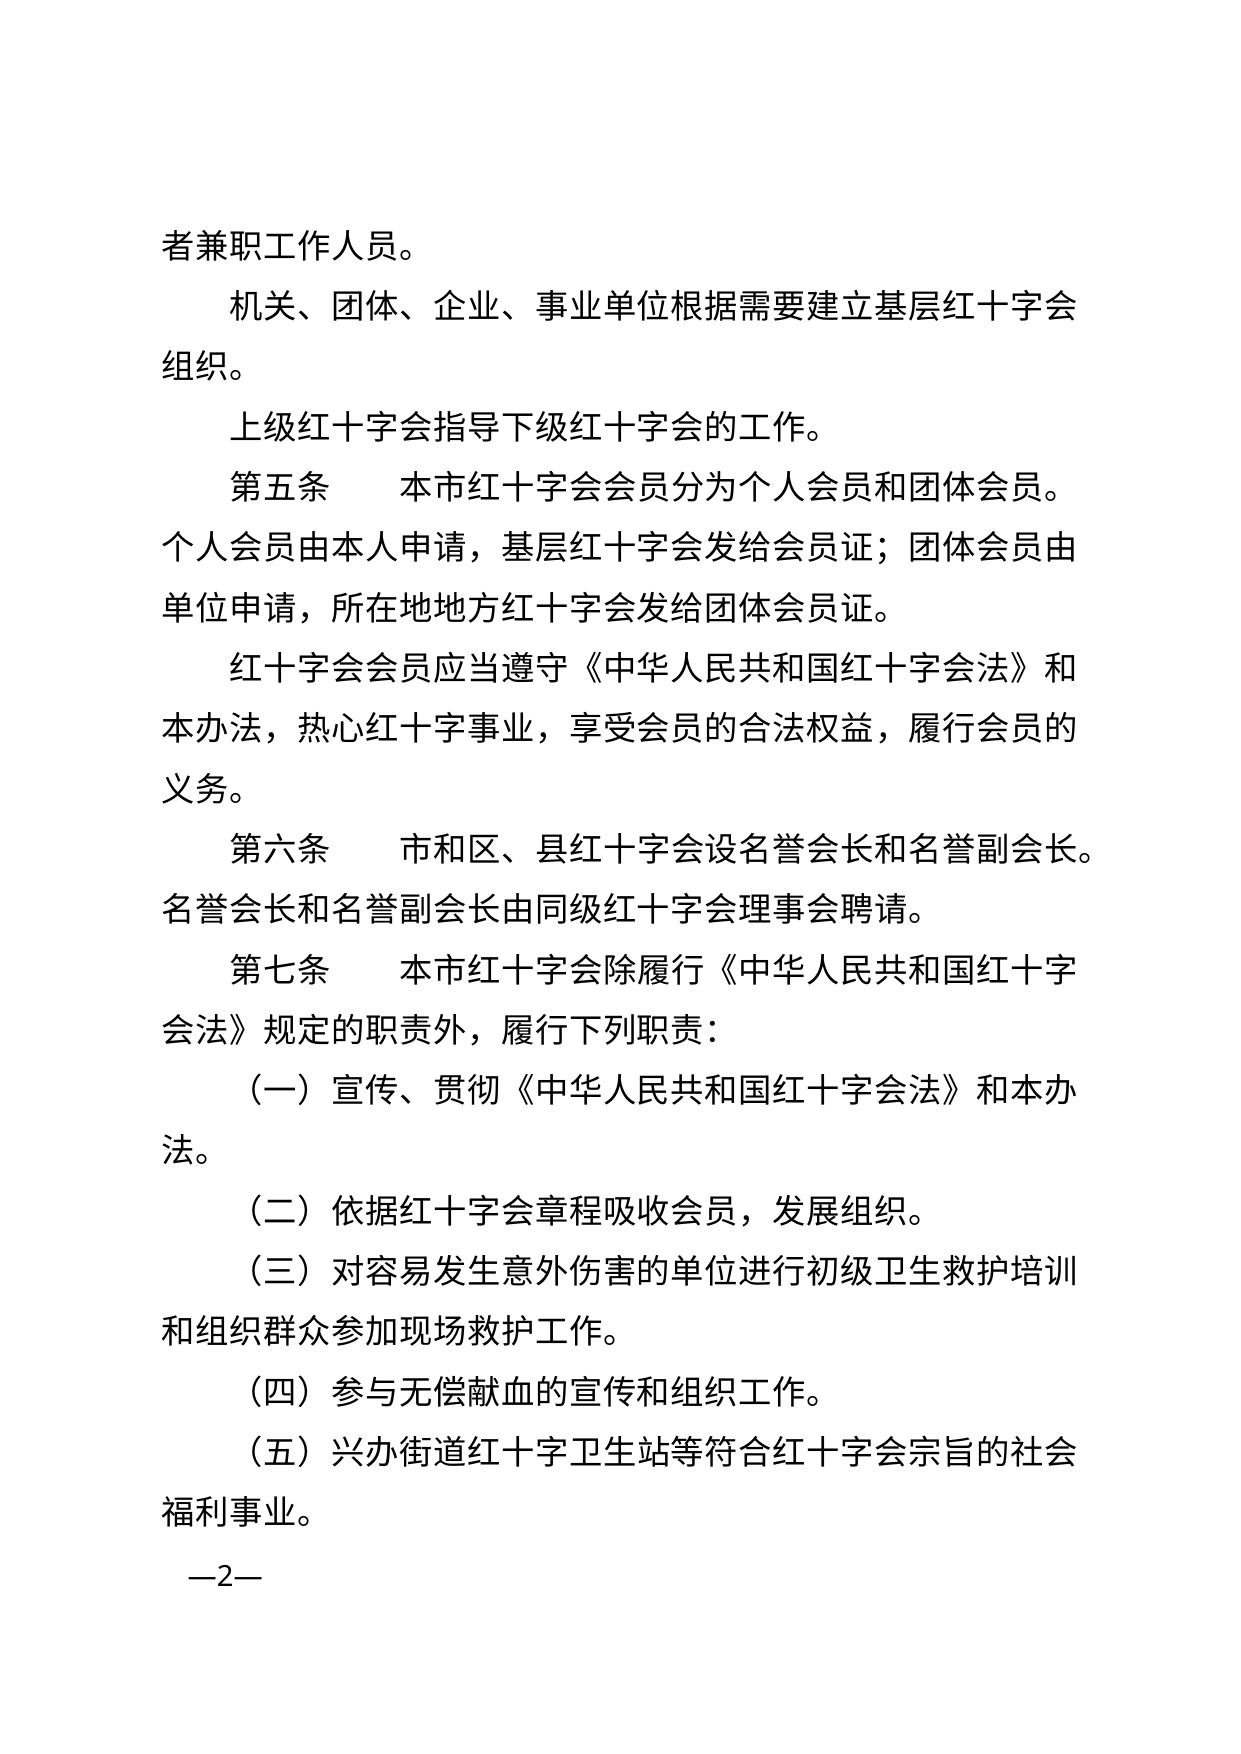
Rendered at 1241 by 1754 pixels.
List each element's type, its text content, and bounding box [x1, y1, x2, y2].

text 第七条 本市红十字会除履行《中华人民共和国红十字会法》规定的职责外，履行下列职责： [162, 937, 1078, 1058]
text 机关、团体、企业、事业单位根据需要建立基层红十字会组织。 [162, 274, 1078, 394]
text 第六条 市和区、县红十字会设名誉会长和名誉副会长。名誉会长和名誉副会长由同级红十字会理事会聘请。 [162, 817, 1078, 937]
text （二）依据红十字会章程吸收会员，发展组织。 [162, 1178, 1078, 1239]
text （三）对容易发生意外伤害的单位进行初级卫生救护培训和组织群众参加现场救护工作。 [162, 1239, 1078, 1359]
text （一）宣传、贯彻《中华人民共和国红十字会法》和本办法。 [162, 1058, 1078, 1178]
text （五）兴办街道红十字卫生站等符合红十字会宗旨的社会福利事业。 [162, 1420, 1078, 1540]
text （四）参与无偿献血的宣传和组织工作。 [162, 1359, 1078, 1420]
text 第五条 本市红十字会会员分为个人会员和团体会员。个人会员由本人申请，基层红十字会发给会员证；团体会员由单位申请，所在地地方红十字会发给团体会员证。 [162, 455, 1078, 636]
text 红十字会会员应当遵守《中华人民共和国红十字会法》和本办法，热心红十字事业，享受会员的合法权益，履行会员的义务。 [162, 636, 1078, 817]
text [162, 213, 1078, 274]
text 上级红十字会指导下级红十字会的工作。 [162, 394, 1078, 455]
